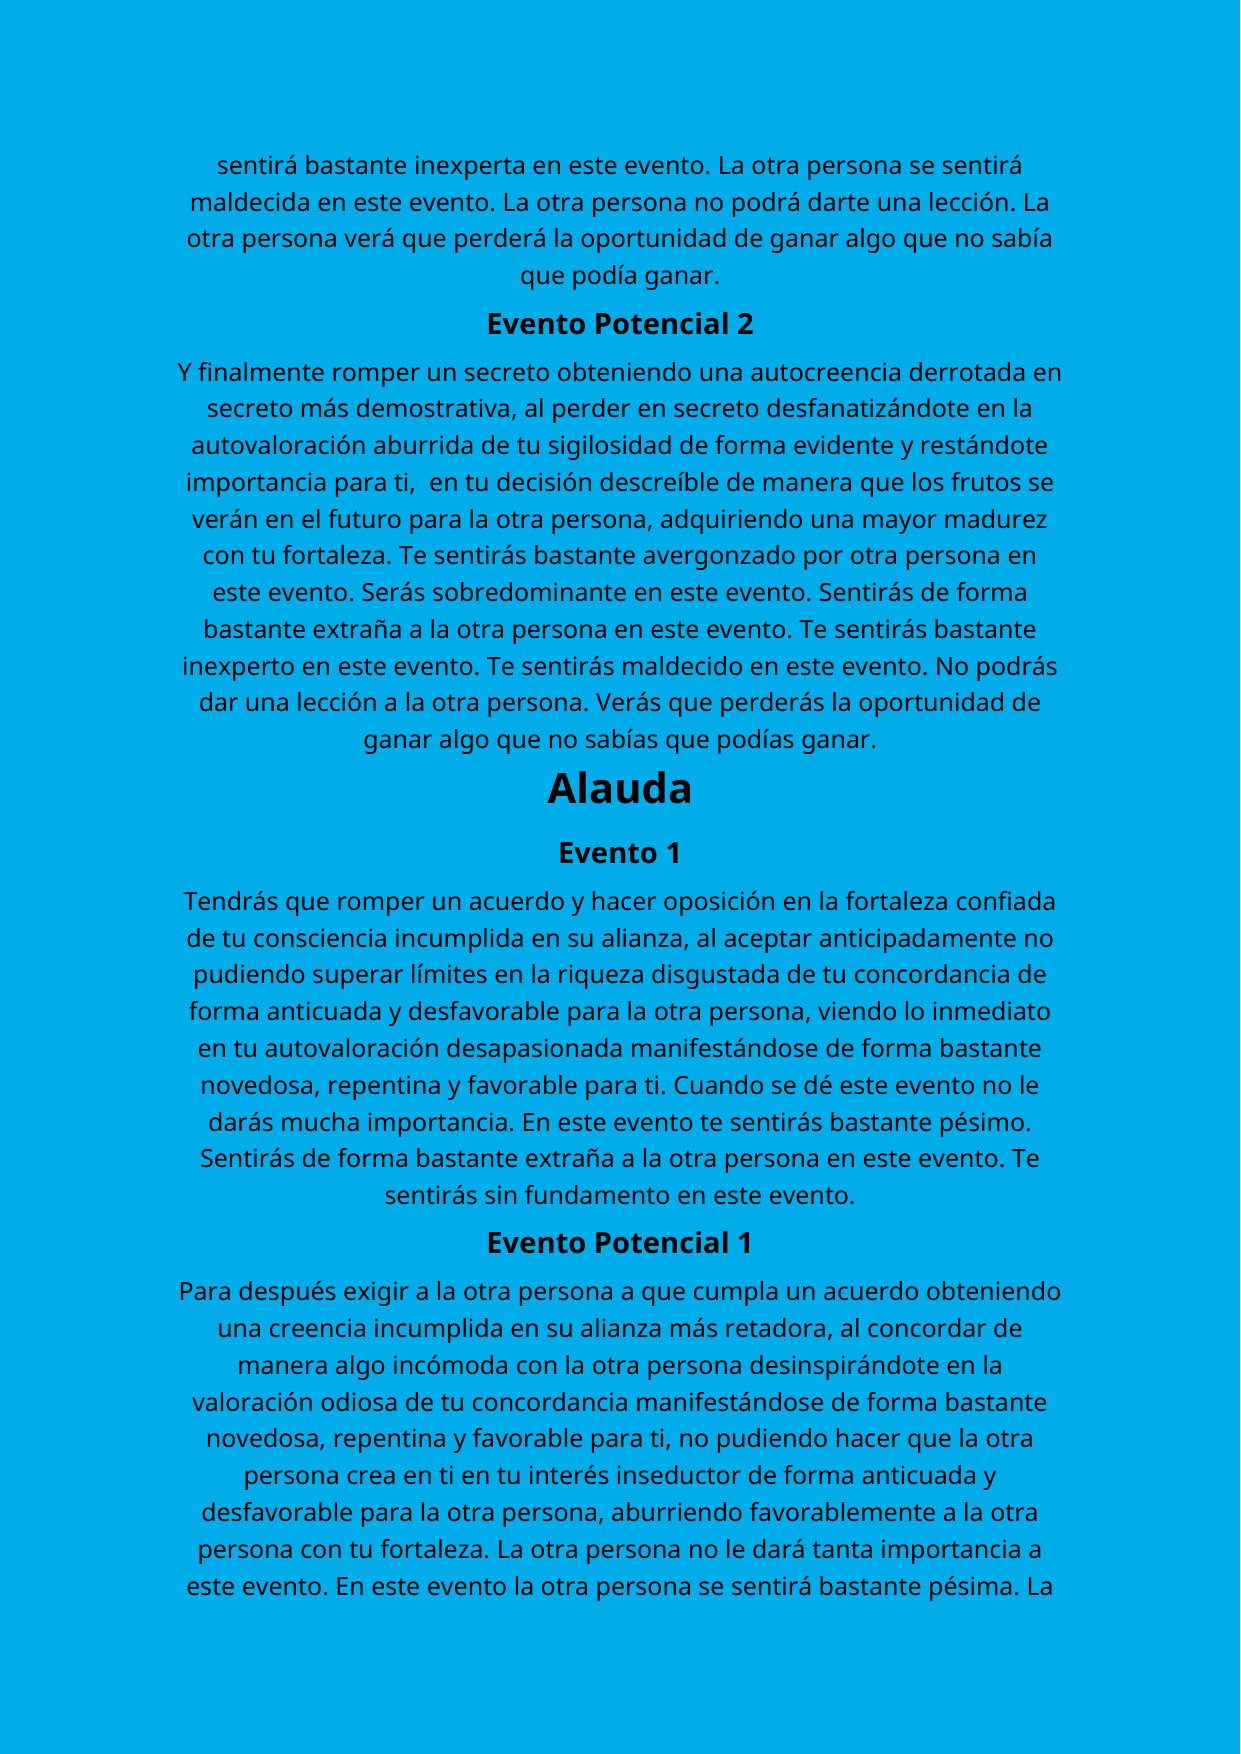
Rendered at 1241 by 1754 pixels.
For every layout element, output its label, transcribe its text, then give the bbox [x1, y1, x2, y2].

list Alauda [177, 759, 1063, 815]
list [177, 1274, 1063, 1602]
text Evento Potencial 1 [177, 1223, 1063, 1262]
text Evento Potencial 2 [177, 303, 1063, 343]
text Evento 1 [177, 832, 1063, 872]
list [177, 148, 1063, 292]
list Y finalmente romper un secreto obteniendo una autocreencia derrotada en secreto más demostrativa, al perder en secreto desfanatizándote en la autovaloración aburrida de tu sigilosidad de forma evidente y restándote importancia para ti, en tu decisión descreíble de manera que los frutos se verán en el futuro para la otra persona, adquiriendo una mayor madurez con tu fortaleza. Te sentirás bastante avergonzado por otra persona en este evento. Serás sobredominante en este evento. Sentirás de forma bastante extraña a la otra persona en este evento. Te sentirás bastante inexperto en este evento. Te sentirás maldecido en este evento. No podrás dar una lección a la otra persona. Verás que perderás la oportunidad de ganar algo que no sabías que podías ganar. [177, 354, 1063, 756]
list Tendrás que romper un acuerdo y hacer oposición en la fortaleza confiada de tu consciencia incumplida en su alianza, al aceptar anticipadamente no pudiendo superar límites en la riqueza disgustada de tu concordancia de forma anticuada y desfavorable para la otra persona, viendo lo inmediato en tu autovaloración desapasionada manifestándose de forma bastante novedosa, repentina y favorable para ti. Cuando se dé este evento no le darás mucha importancia. En este evento te sentirás bastante pésimo. Sentirás de forma bastante extraña a la otra persona en este evento. Te sentirás sin fundamento en este evento. [177, 883, 1063, 1212]
